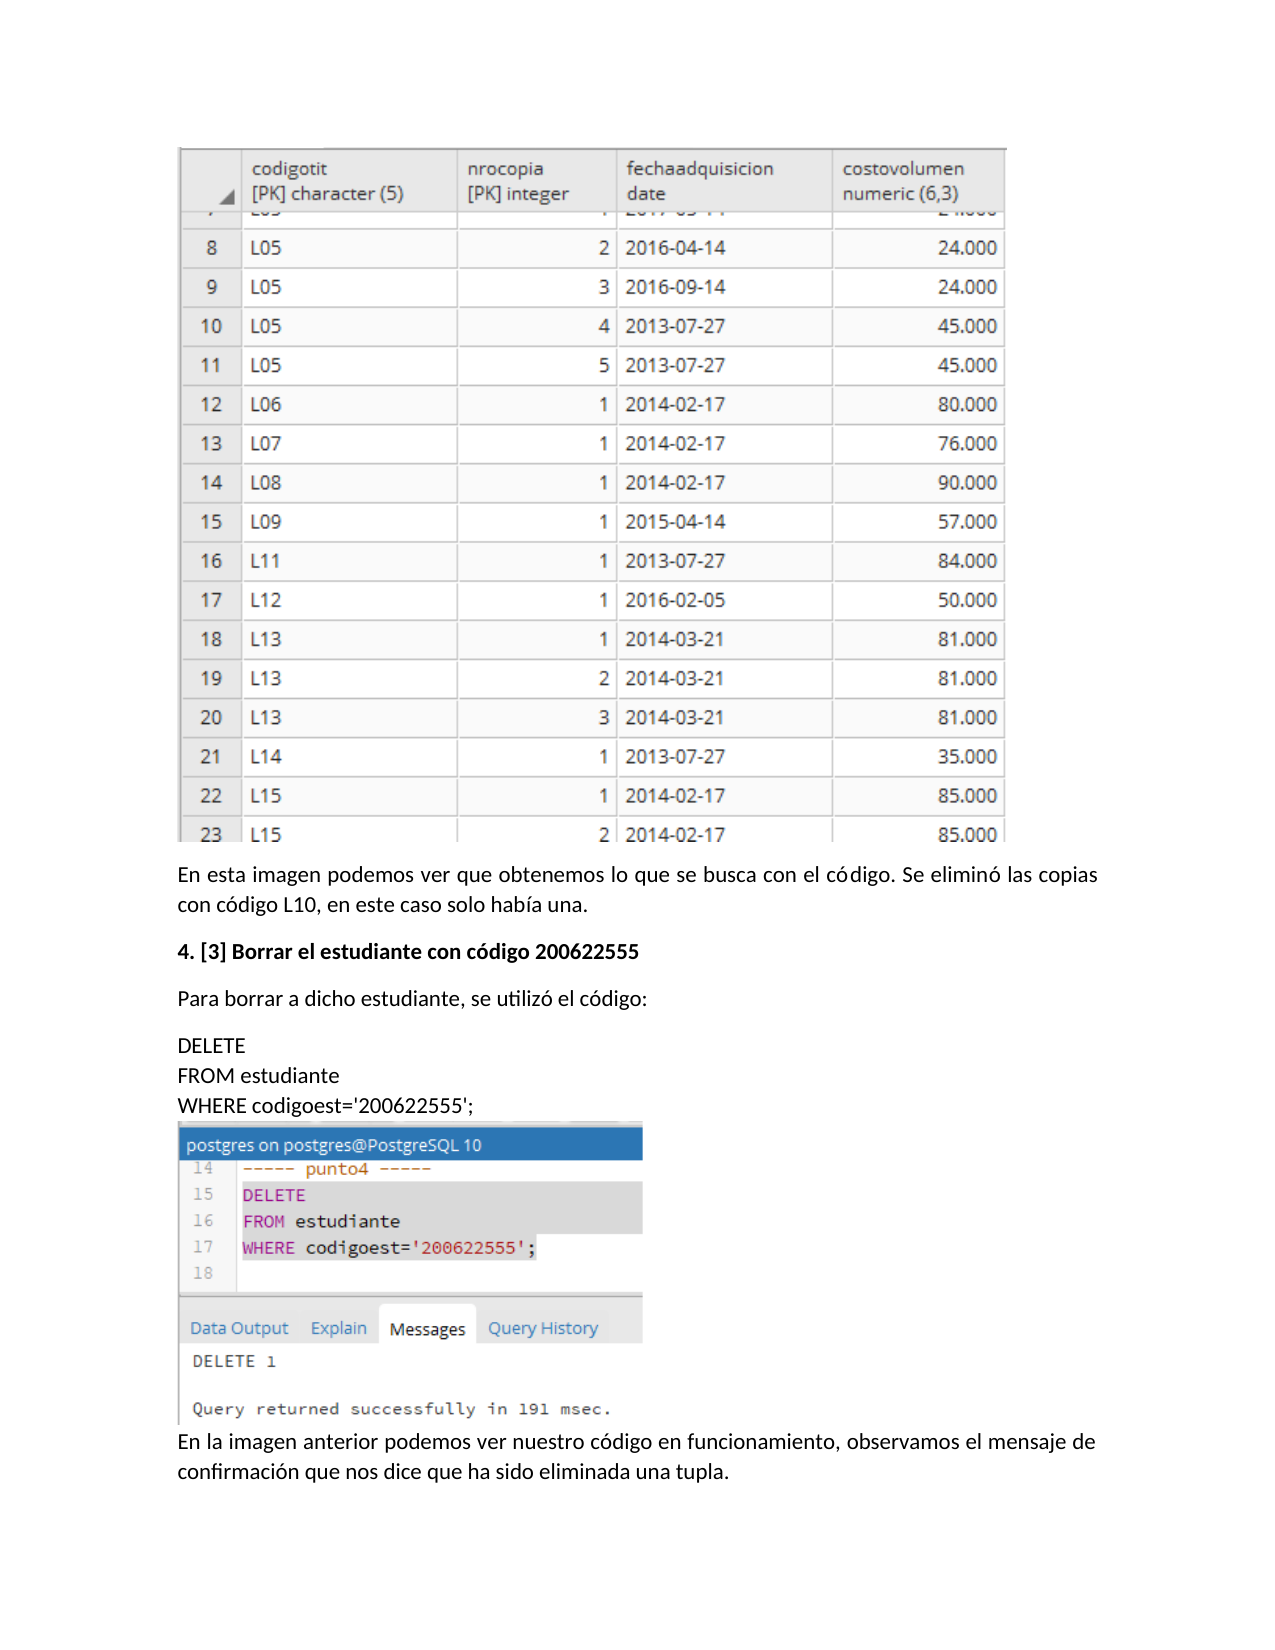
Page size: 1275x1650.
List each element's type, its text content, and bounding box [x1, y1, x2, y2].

text En esta imagen podemos ver que obtenemos lo que se busca con el código. Se eliminó las copias con código L10, en este caso solo había una. [177, 860, 1098, 918]
picture [177, 147, 1007, 842]
text WHERE codigoest='200622555'; [177, 1091, 1098, 1119]
text Para borrar a dicho estudiante, se utilizó el código: [177, 984, 1098, 1012]
text 4. [3] Borrar el estudiante con código 200622555 [177, 937, 1098, 965]
text En la imagen anterior podemos ver nuestro código en funcionamiento, observamos el mensaje de confirmación que nos dice que ha sido eliminada una tupla. [177, 1427, 1098, 1485]
text DELETE [177, 1031, 1098, 1059]
text FROM estudiante [177, 1061, 1098, 1089]
picture [177, 1121, 643, 1425]
